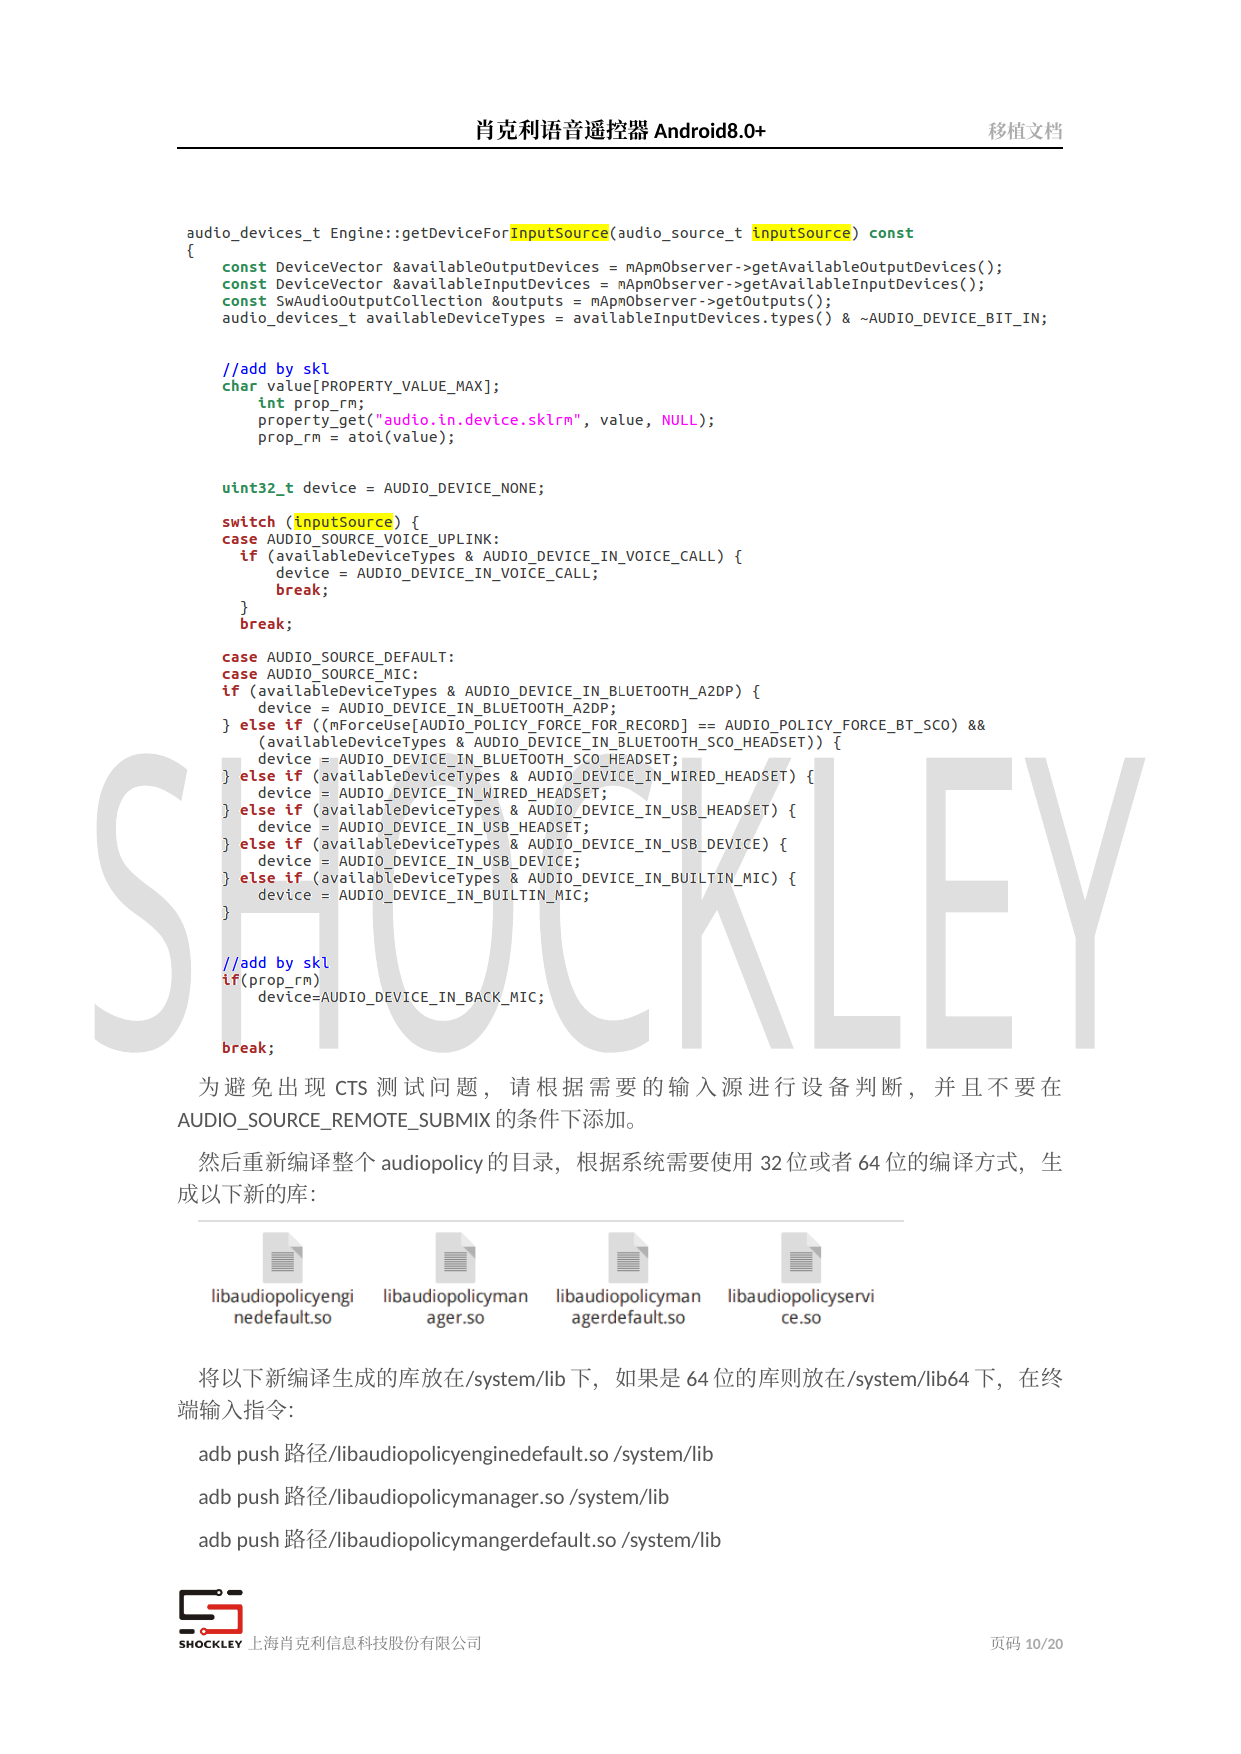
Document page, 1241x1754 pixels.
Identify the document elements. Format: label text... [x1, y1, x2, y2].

picture [177, 1587, 244, 1654]
text 然后重新编译整个audiopolicy的目录，根据系统需要使用32位或者64位的编译方式，生成以下新的库： [177, 1145, 1063, 1210]
picture [198, 1220, 905, 1347]
text adb push 路径/libaudiopolicyenginedefault.so /system/lib [177, 1436, 1063, 1468]
text 为避免出现CTS测试问题，请根据需要的输入源进行设备判断，并且不要在AUDIO_SOURCE_REMOTE_SUBMIX的条件下添加。 [177, 1069, 1063, 1134]
text adb push 路径/libaudiopolicymanager.so /system/lib [177, 1479, 1063, 1511]
text adb push 路径/libaudiopolicymangerdefault.so /system/lib [177, 1522, 1063, 1554]
picture [187, 220, 1053, 1059]
text 将以下新编译生成的库放在/system/lib下，如果是64位的库则放在/system/lib64下，在终端输入指令： [177, 1361, 1063, 1426]
